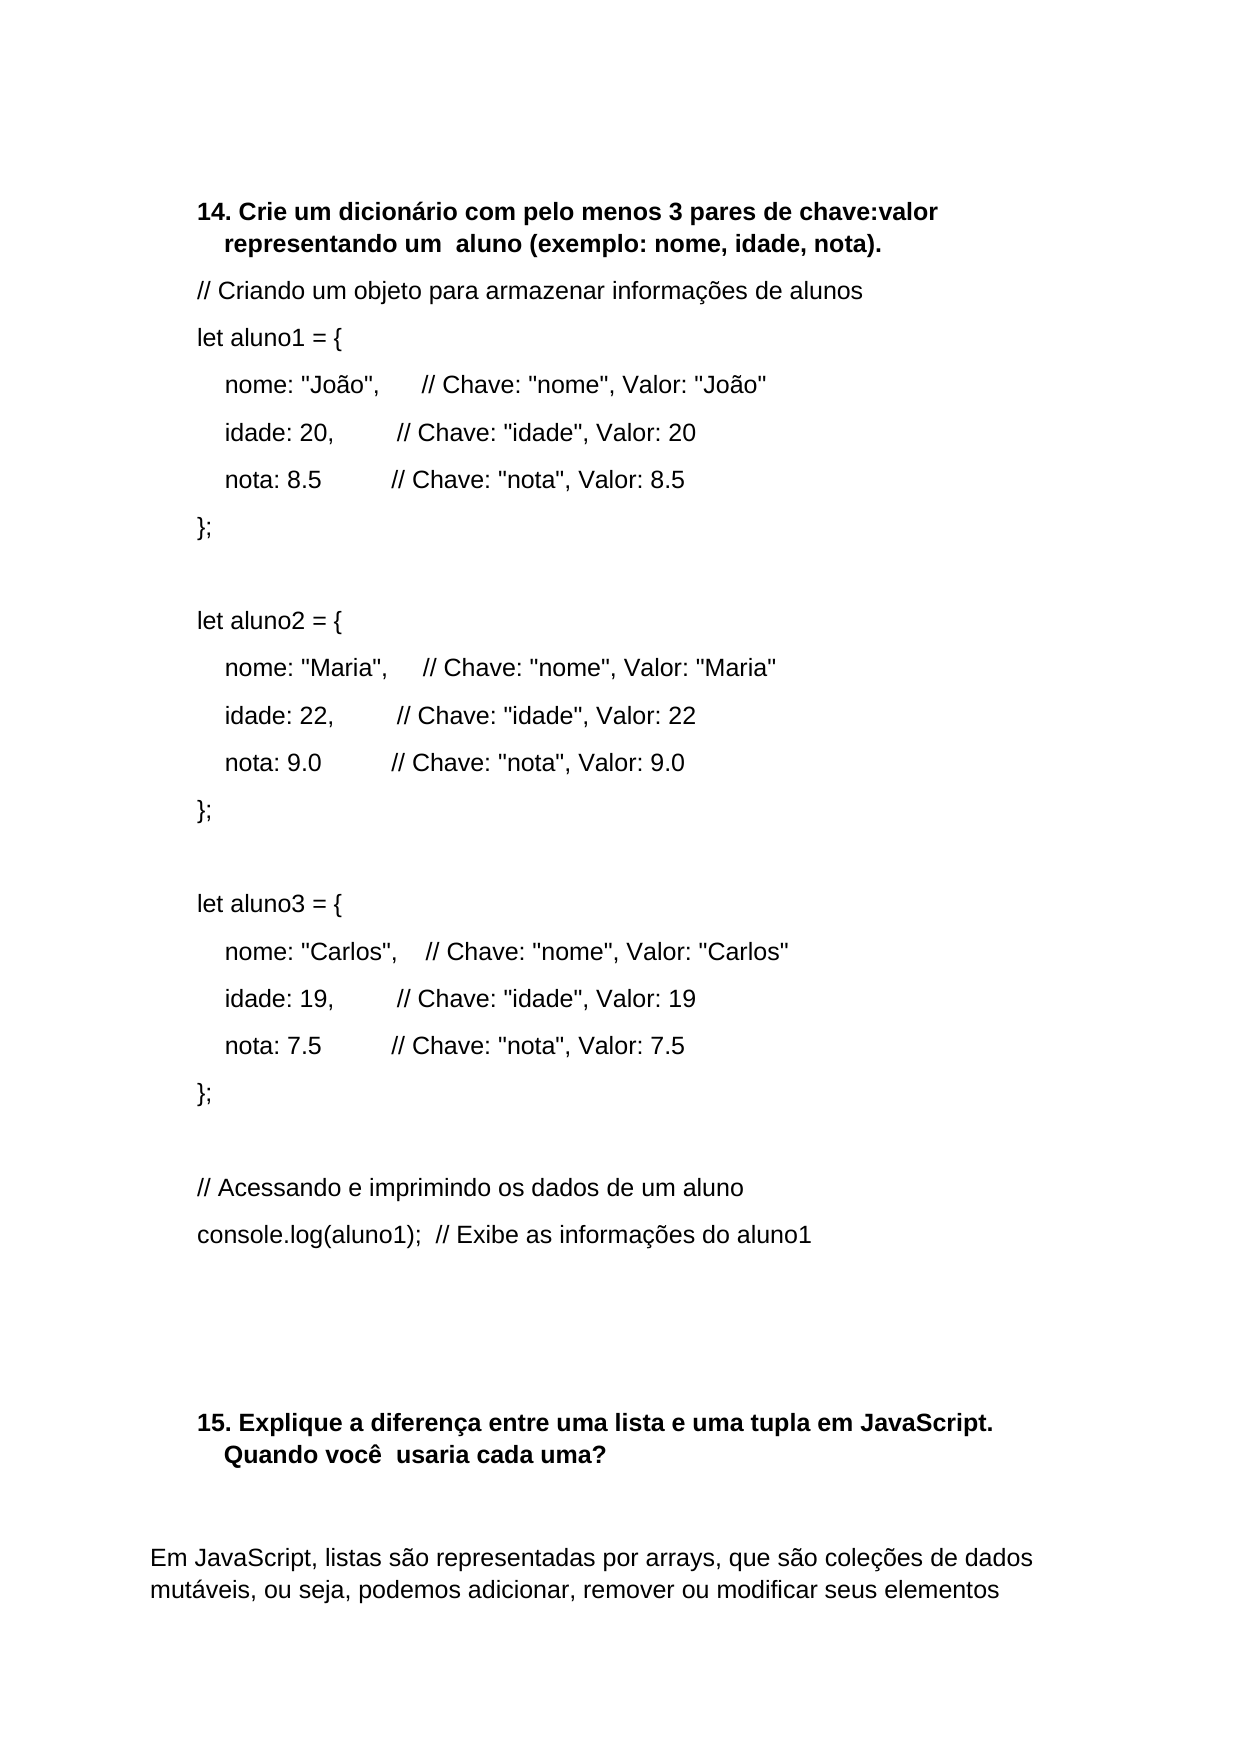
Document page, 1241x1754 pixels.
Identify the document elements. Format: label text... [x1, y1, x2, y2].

text nota: 9.0 // Chave: "nota", Valor: 9.0 [197, 748, 1062, 777]
text let aluno2 = { [197, 606, 1062, 635]
text }; [197, 795, 1062, 824]
text nota: 7.5 // Chave: "nota", Valor: 7.5 [197, 1031, 1062, 1060]
text // Acessando e imprimindo os dados de um aluno [197, 1172, 1062, 1201]
text }; [197, 1078, 1062, 1107]
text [150, 1543, 1090, 1603]
text // Criando um objeto para armazenar informações de alunos [197, 276, 1062, 305]
text 15. Explique a diferença entre uma lista e uma tupla em JavaScript. Quando você usaria cada uma? [197, 1408, 1068, 1468]
text }; [197, 512, 1062, 541]
text nota: 8.5 // Chave: "nota", Valor: 8.5 [197, 465, 1062, 493]
text nome: "Maria", // Chave: "nome", Valor: "Maria" [197, 653, 1062, 682]
text idade: 22, // Chave: "idade", Valor: 22 [197, 701, 1062, 729]
text idade: 20, // Chave: "idade", Valor: 20 [197, 417, 1062, 446]
text idade: 19, // Chave: "idade", Valor: 19 [197, 984, 1062, 1012]
text 14. Crie um dicionário com pelo menos 3 pares de chave:valor representando um aluno (exemplo: nome, idade, nota). [197, 197, 1062, 257]
text let aluno3 = { [197, 889, 1062, 918]
text console.log(aluno1); // Exibe as informações do aluno1 [197, 1220, 1062, 1248]
text nome: "João", // Chave: "nome", Valor: "João" [197, 370, 1062, 399]
text let aluno1 = { [197, 323, 1062, 352]
text nome: "Carlos", // Chave: "nome", Valor: "Carlos" [197, 937, 1062, 965]
